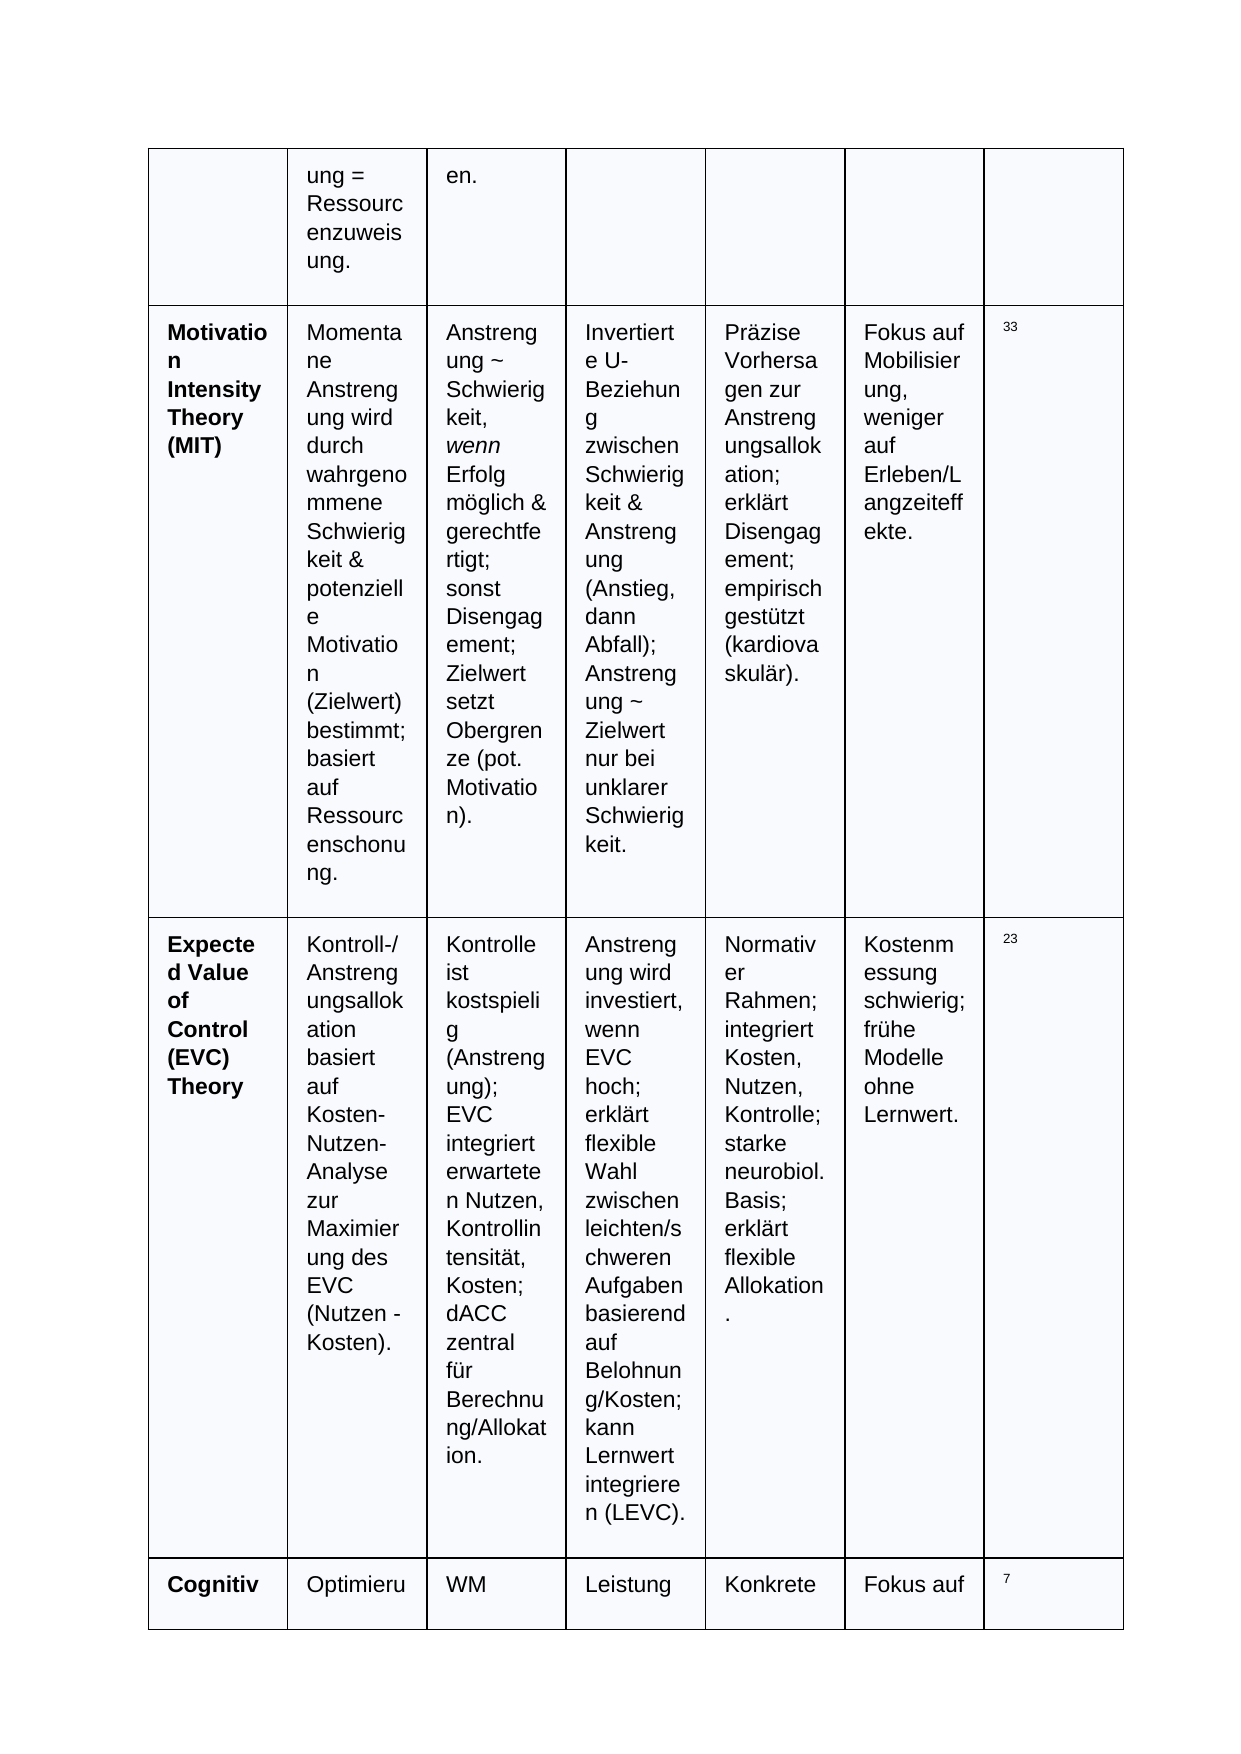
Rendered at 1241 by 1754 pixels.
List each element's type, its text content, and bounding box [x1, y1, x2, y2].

table_cell 23 [985, 918, 1123, 1557]
table_cell Invertierte U-Beziehung zwischen Schwierigkeit & Anstrengung (Anstieg, dann Abfall); Anstrengung ~ Zielwert nur bei unklarer Schwierigkeit. [567, 306, 705, 917]
table_cell Anstrengung wird investiert, wenn EVC hoch; erklärt flexible Wahl zwischen leichten/schweren Aufgaben basierend auf Belohnung/Kosten; kann Lernwert integrieren (LEVC). [567, 918, 705, 1557]
table_cell 6 [985, 149, 1123, 304]
table_cell Anstrengung ~ Schwierigkeit, wenn Erfolg möglich & gerechtfertigt; sonst Disengagement; Zielwert setzt Obergrenze (pot. Motivation). [428, 306, 565, 917]
table_cell Motivation Intensity Theory (MIT) [149, 306, 287, 917]
table_cell Kontroll-/Anstrengungsallokation basiert auf Kosten-Nutzen-Analyse zur Maximierung des EVC (Nutzen - Kosten). [288, 918, 426, 1557]
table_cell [567, 149, 705, 304]
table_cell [149, 149, 287, 304]
table_cell Momentane Anstrengung wird durch wahrgenommene Schwierigkeit & potenzielle Motivation (Zielwert) bestimmt; basiert auf Ressourcenschonung. [288, 306, 426, 917]
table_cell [706, 149, 844, 304]
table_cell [288, 149, 426, 304]
table_cell Kontrolle ist kostspielig (Anstrengung); EVC integriert erwarteten Nutzen, Kontrollintensität, Kosten; dACC zentral für Berechnung/Allokation. [428, 918, 565, 1557]
table_cell 7 [985, 1559, 1123, 1629]
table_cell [567, 1559, 705, 1629]
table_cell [846, 149, 983, 304]
table_cell Präzise Vorhersagen zur Anstrengungsallokation; erklärt Disengagement; empirisch gestützt (kardiovaskulär). [706, 306, 844, 917]
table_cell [288, 1559, 426, 1629]
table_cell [428, 149, 565, 304]
table_cell 33 [985, 306, 1123, 917]
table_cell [846, 1559, 983, 1629]
table_cell Normativer Rahmen; integriert Kosten, Nutzen, Kontrolle; starke neurobiol. Basis; erklärt flexible Allokation. [706, 918, 844, 1557]
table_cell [149, 1559, 287, 1629]
table_cell Fokus auf Mobilisierung, weniger auf Erleben/Langzeiteffekte. [846, 306, 983, 917]
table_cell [706, 1559, 844, 1629]
table_cell Expected Value of Control (EVC) Theory [149, 918, 287, 1557]
table_cell Kostenmessung schwierig; frühe Modelle ohne Lernwert. [846, 918, 983, 1557]
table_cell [428, 1559, 565, 1629]
